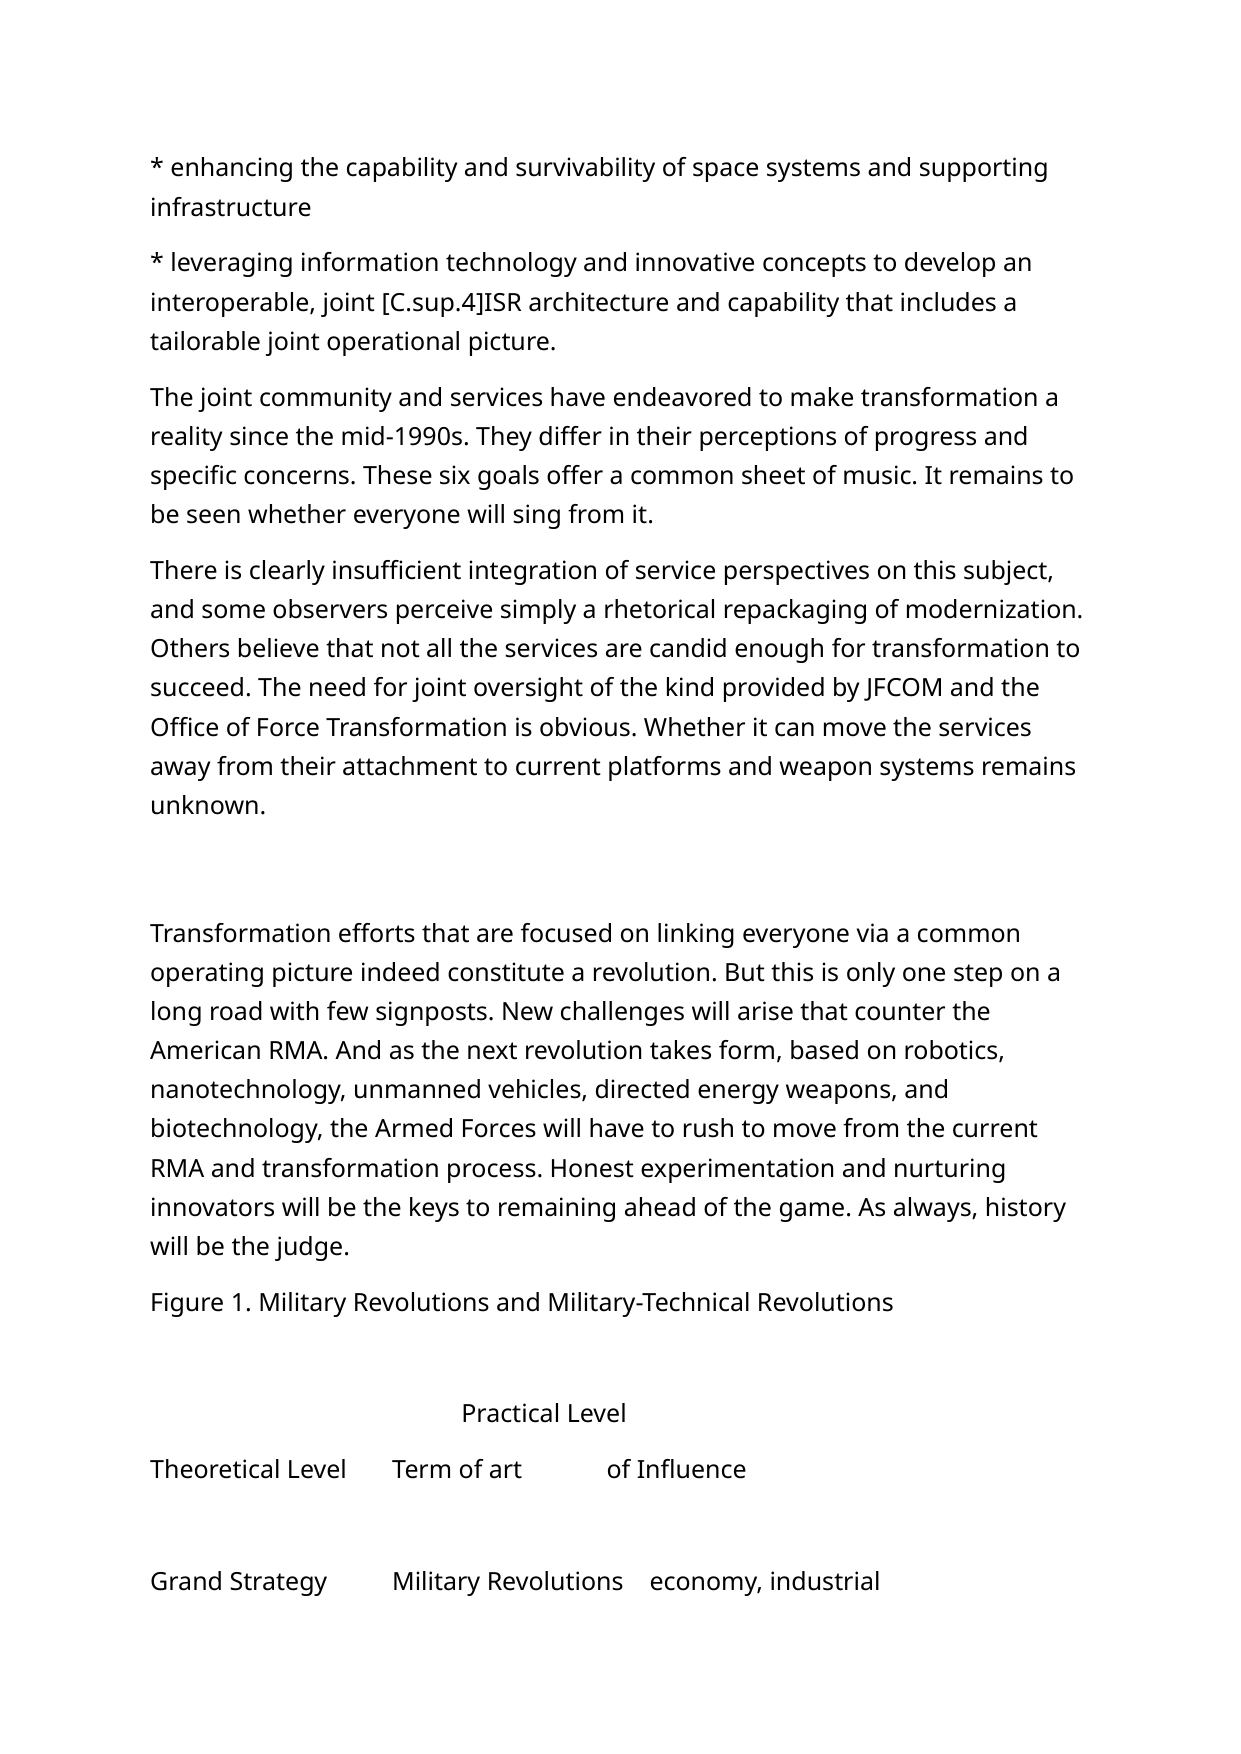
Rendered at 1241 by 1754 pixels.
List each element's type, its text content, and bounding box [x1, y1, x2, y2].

text Practical Level [150, 1396, 1090, 1430]
text * enhancing the capability and survivability of space systems and supporting infrastructure [150, 150, 1090, 223]
text Figure 1. Military Revolutions and Military-Technical Revolutions [150, 1284, 1090, 1318]
text Transformation efforts that are focused on linking everyone via a common operating picture indeed constitute a revolution. But this is only one step on a long road with few signposts. New challenges will arise that counter the American RMA. And as the next revolution takes form, based on robotics, nanotechnology, unmanned vehicles, directed energy weapons, and biotechnology, the Armed Forces will have to rush to move from the current RMA and transformation process. Honest experimentation and nurturing innovators will be the keys to remaining ahead of the game. As always, history will be the judge. [150, 915, 1090, 1263]
text Theoretical Level Term of art of Influence [150, 1452, 1090, 1486]
text The joint community and services have endeavored to make transformation a reality since the mid-1990s. They differ in their perceptions of progress and specific concerns. These six goals offer a common sheet of music. It remains to be seen whether everyone will sing from it. [150, 379, 1090, 531]
text Grand Strategy Military Revolutions economy, industrial [150, 1563, 1090, 1598]
text * leveraging information technology and innovative concepts to develop an interoperable, joint [C.sup.4]ISR architecture and capability that includes a tailorable joint operational picture. [150, 245, 1090, 357]
text There is clearly insufficient integration of service perspectives on this subject, and some observers perceive simply a rhetorical repackaging of modernization. Others believe that not all the services are candid enough for transformation to succeed. The need for joint oversight of the kind provided by JFCOM and the Office of Force Transformation is obvious. Whether it can move the services away from their attachment to current platforms and weapon systems remains unknown. [150, 552, 1090, 822]
